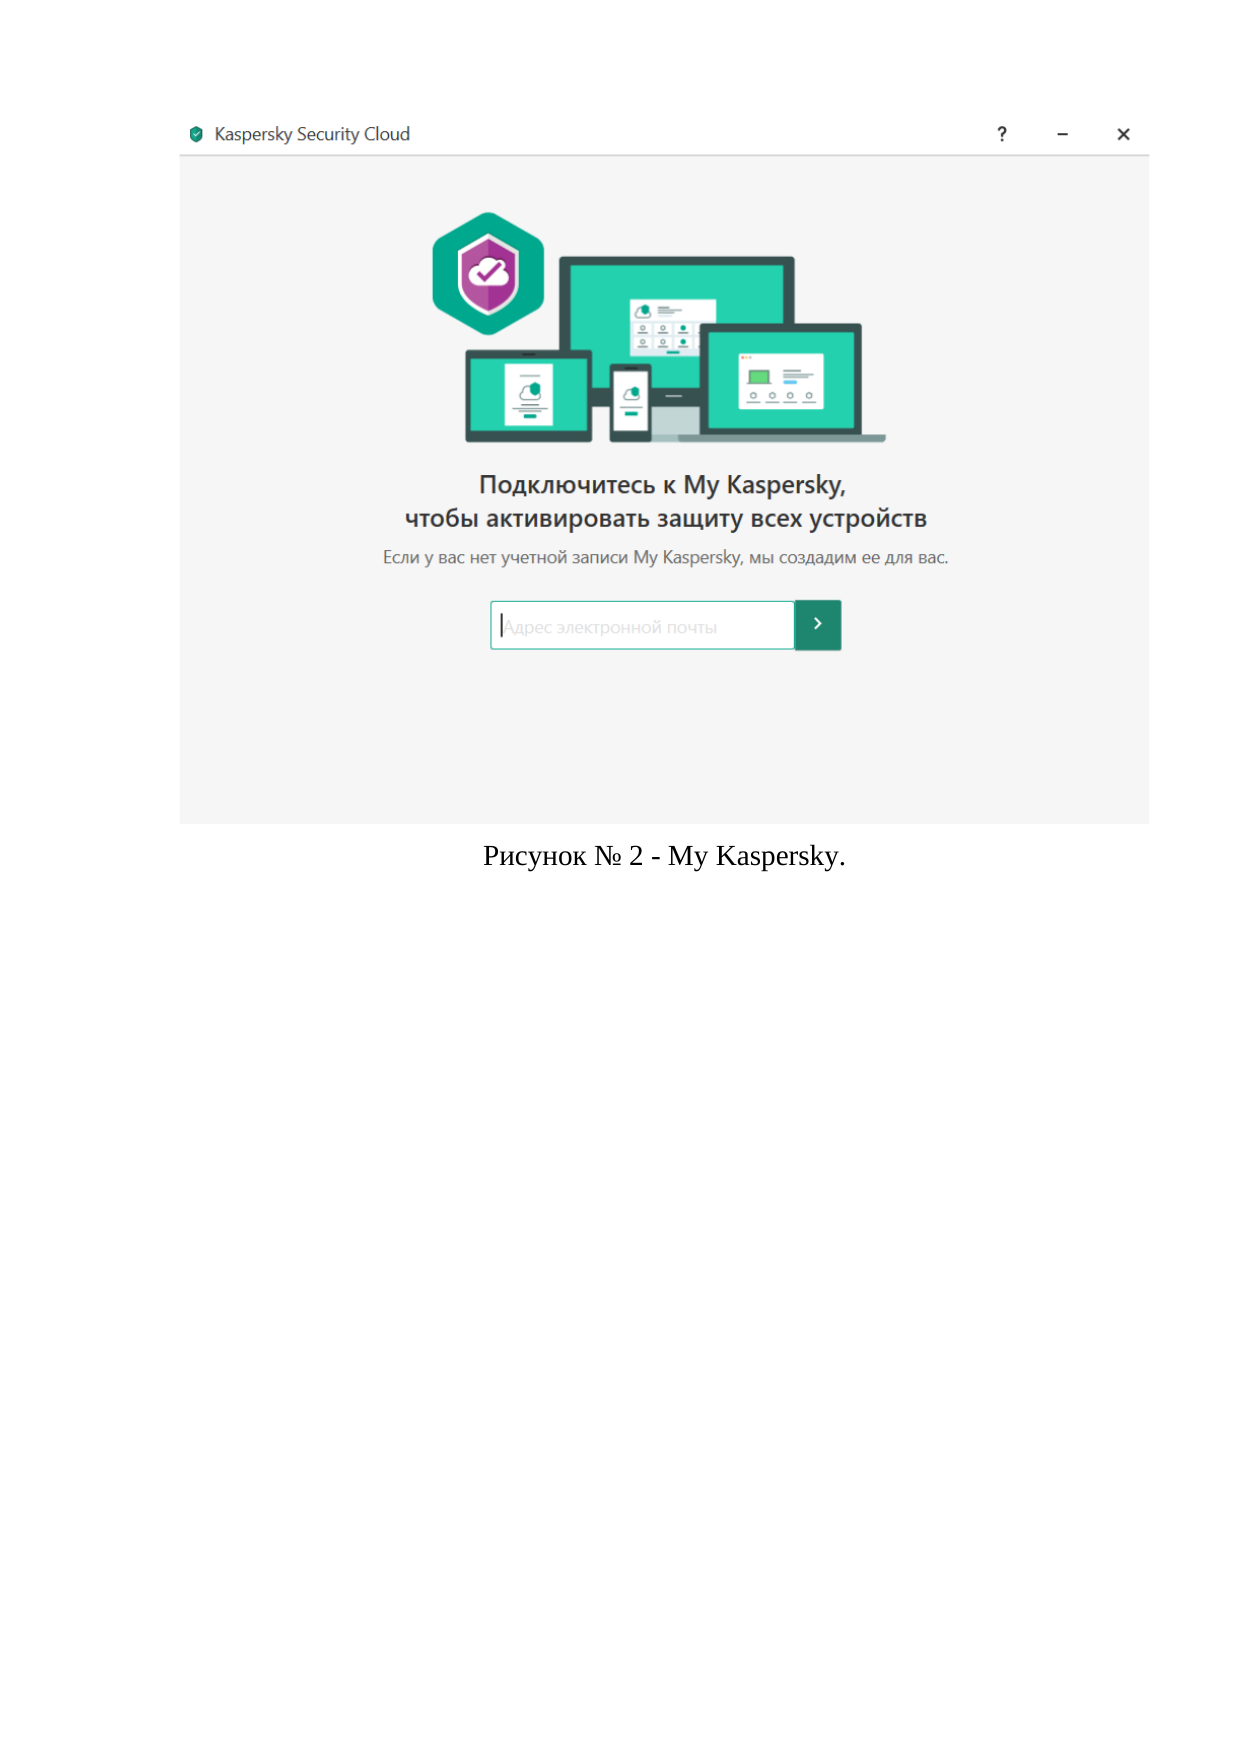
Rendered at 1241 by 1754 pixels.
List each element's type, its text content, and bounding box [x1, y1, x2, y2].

picture [179, 118, 1150, 824]
text Рисунок № 2 - My Kaspersky. [177, 838, 1152, 913]
